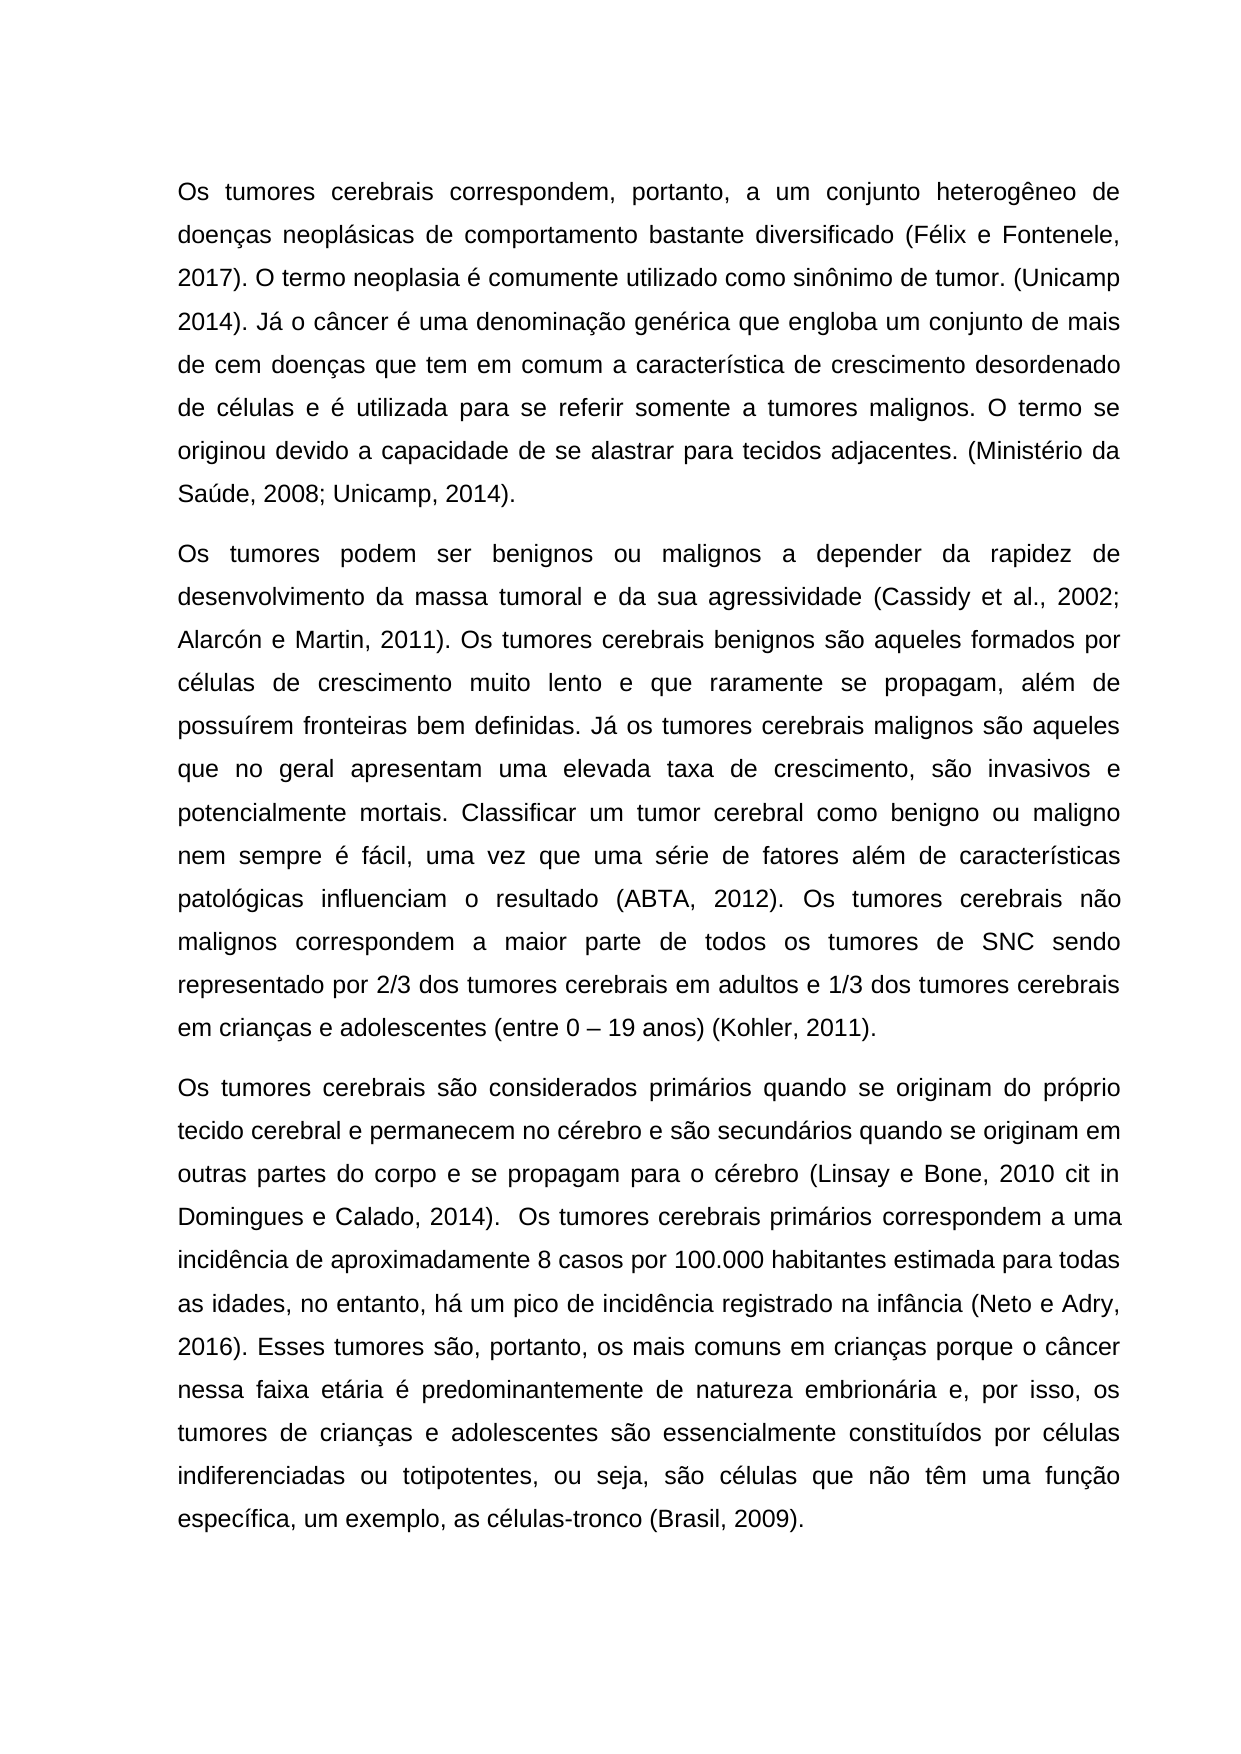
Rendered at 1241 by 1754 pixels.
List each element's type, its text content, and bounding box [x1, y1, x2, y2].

text Os tumores cerebrais são considerados primários quando se originam do próprio tecido cerebral e permanecem no cérebro e são secundários quando se originam em outras partes do corpo e se propagam para o cérebro (Linsay e Bone, 2010 cit in Domingues e Calado, 2014). Os tumores cerebrais primários correspondem a uma incidência de aproximadamente 8 casos por 100.000 habitantes estimada para todas as idades, no entanto, há um pico de incidência registrado na infância (Neto e Adry, 2016). Esses tumores são, portanto, os mais comuns em crianças porque o câncer nessa faixa etária é predominantemente de natureza embrionária e, por isso, os tumores de crianças e adolescentes são essencialmente constituídos por células indiferenciadas ou totipotentes, ou seja, são células que não têm uma função específica, um exemplo, as células-tronco (Brasil, 2009). [177, 1073, 1122, 1533]
text Os tumores cerebrais correspondem, portanto, a um conjunto heterogêneo de doenças neoplásicas de comportamento bastante diversificado (Félix e Fontenele, 2017). O termo neoplasia é comumente utilizado como sinônimo de tumor. (Unicamp 2014). Já o câncer é uma denominação genérica que engloba um conjunto de mais de cem doenças que tem em comum a característica de crescimento desordenado de células e é utilizada para se referir somente a tumores malignos. O termo se originou devido a capacidade de se alastrar para tecidos adjacentes. (Ministério da Saúde, 2008; Unicamp, 2014). [177, 177, 1122, 508]
text Os tumores podem ser benignos ou malignos a depender da rapidez de desenvolvimento da massa tumoral e da sua agressividade (Cassidy et al., 2002; Alarcón e Martin, 2011). Os tumores cerebrais benignos são aqueles formados por células de crescimento muito lento e que raramente se propagam, além de possuírem fronteiras bem definidas. Já os tumores cerebrais malignos são aqueles que no geral apresentam uma elevada taxa de crescimento, são invasivos e potencialmente mortais. Classificar um tumor cerebral como benigno ou maligno nem sempre é fácil, uma vez que uma série de fatores além de características patológicas influenciam o resultado (ABTA, 2012). Os tumores cerebrais não malignos correspondem a maior parte de todos os tumores de SNC sendo representado por 2/3 dos tumores cerebrais em adultos e 1/3 dos tumores cerebrais em crianças e adolescentes (entre 0 – 19 anos) (Kohler, 2011). [177, 539, 1122, 1042]
